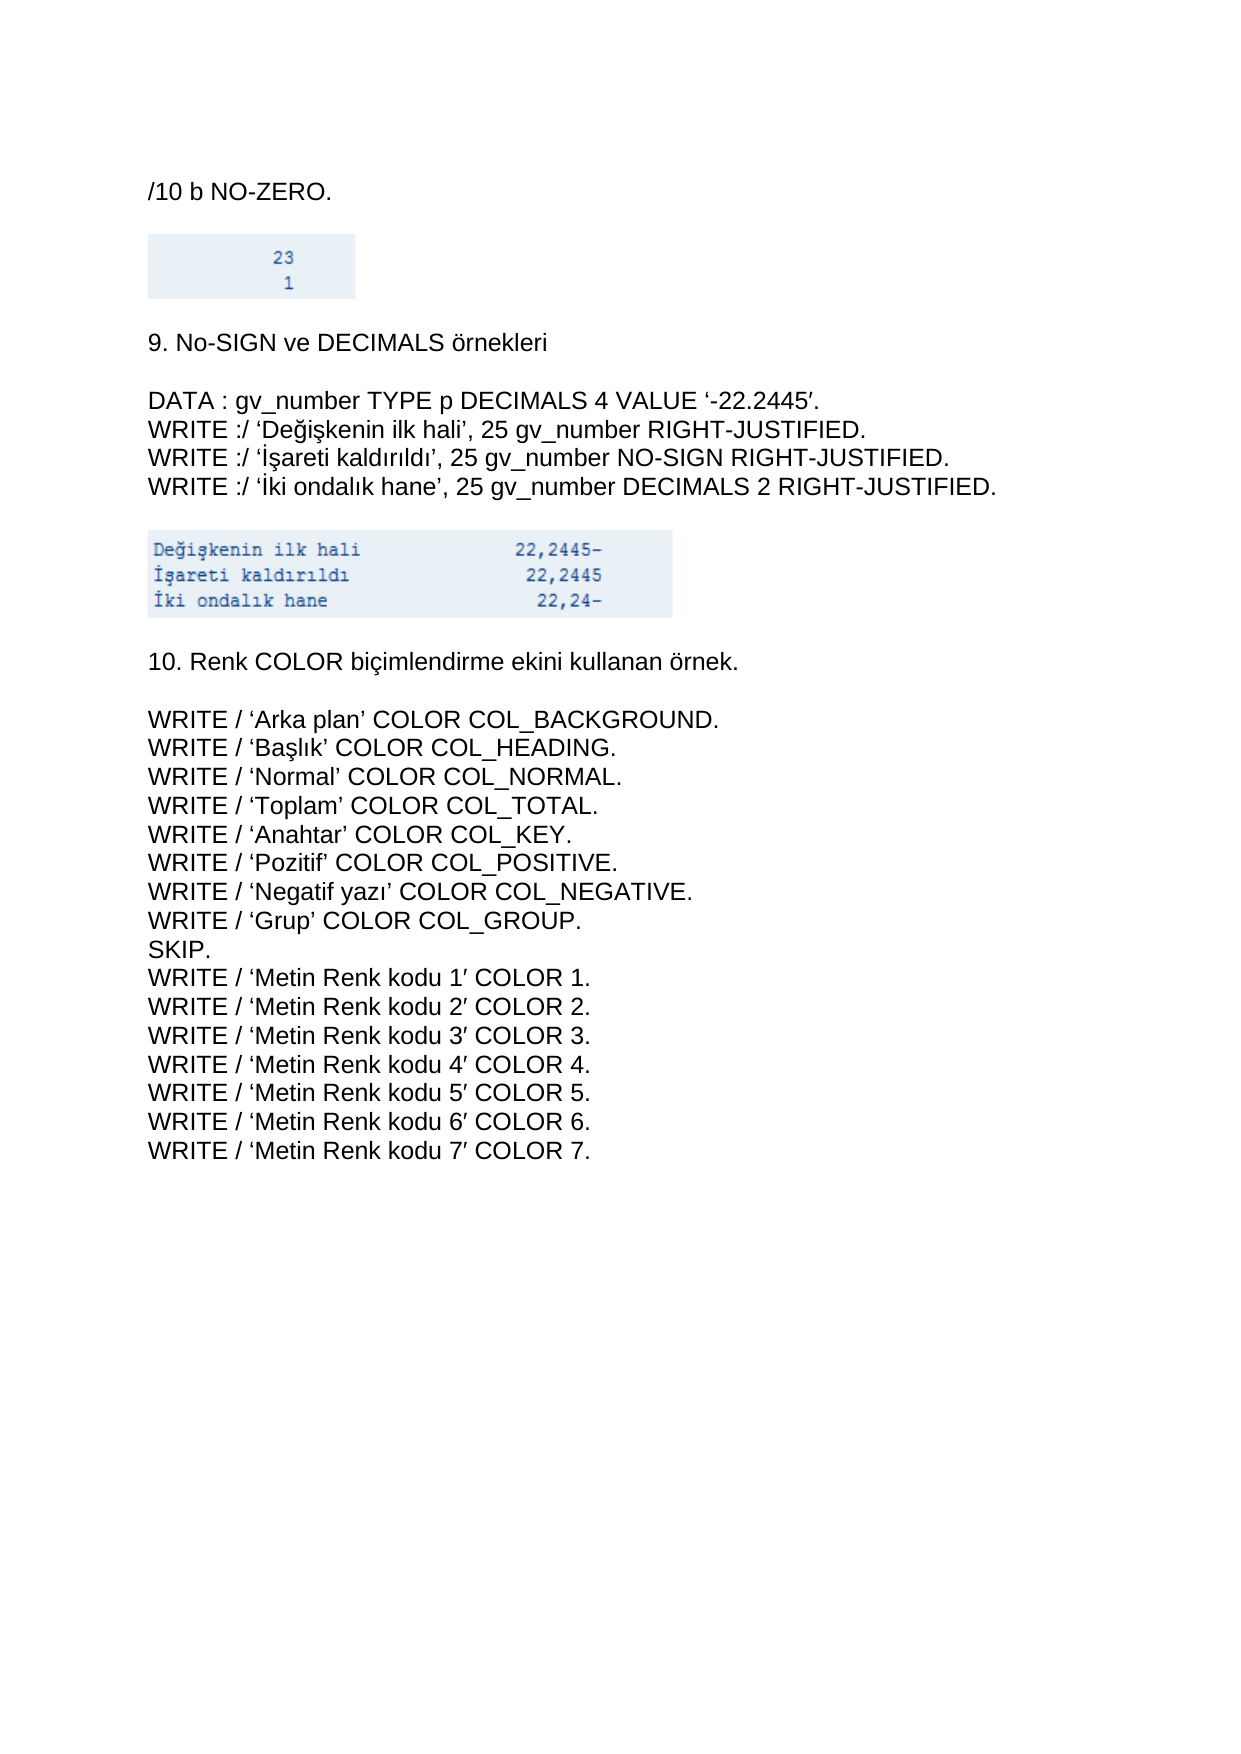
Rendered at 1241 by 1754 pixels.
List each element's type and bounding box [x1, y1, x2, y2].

picture [147, 530, 673, 618]
picture [147, 234, 356, 299]
table_cell [148, 148, 1092, 1194]
